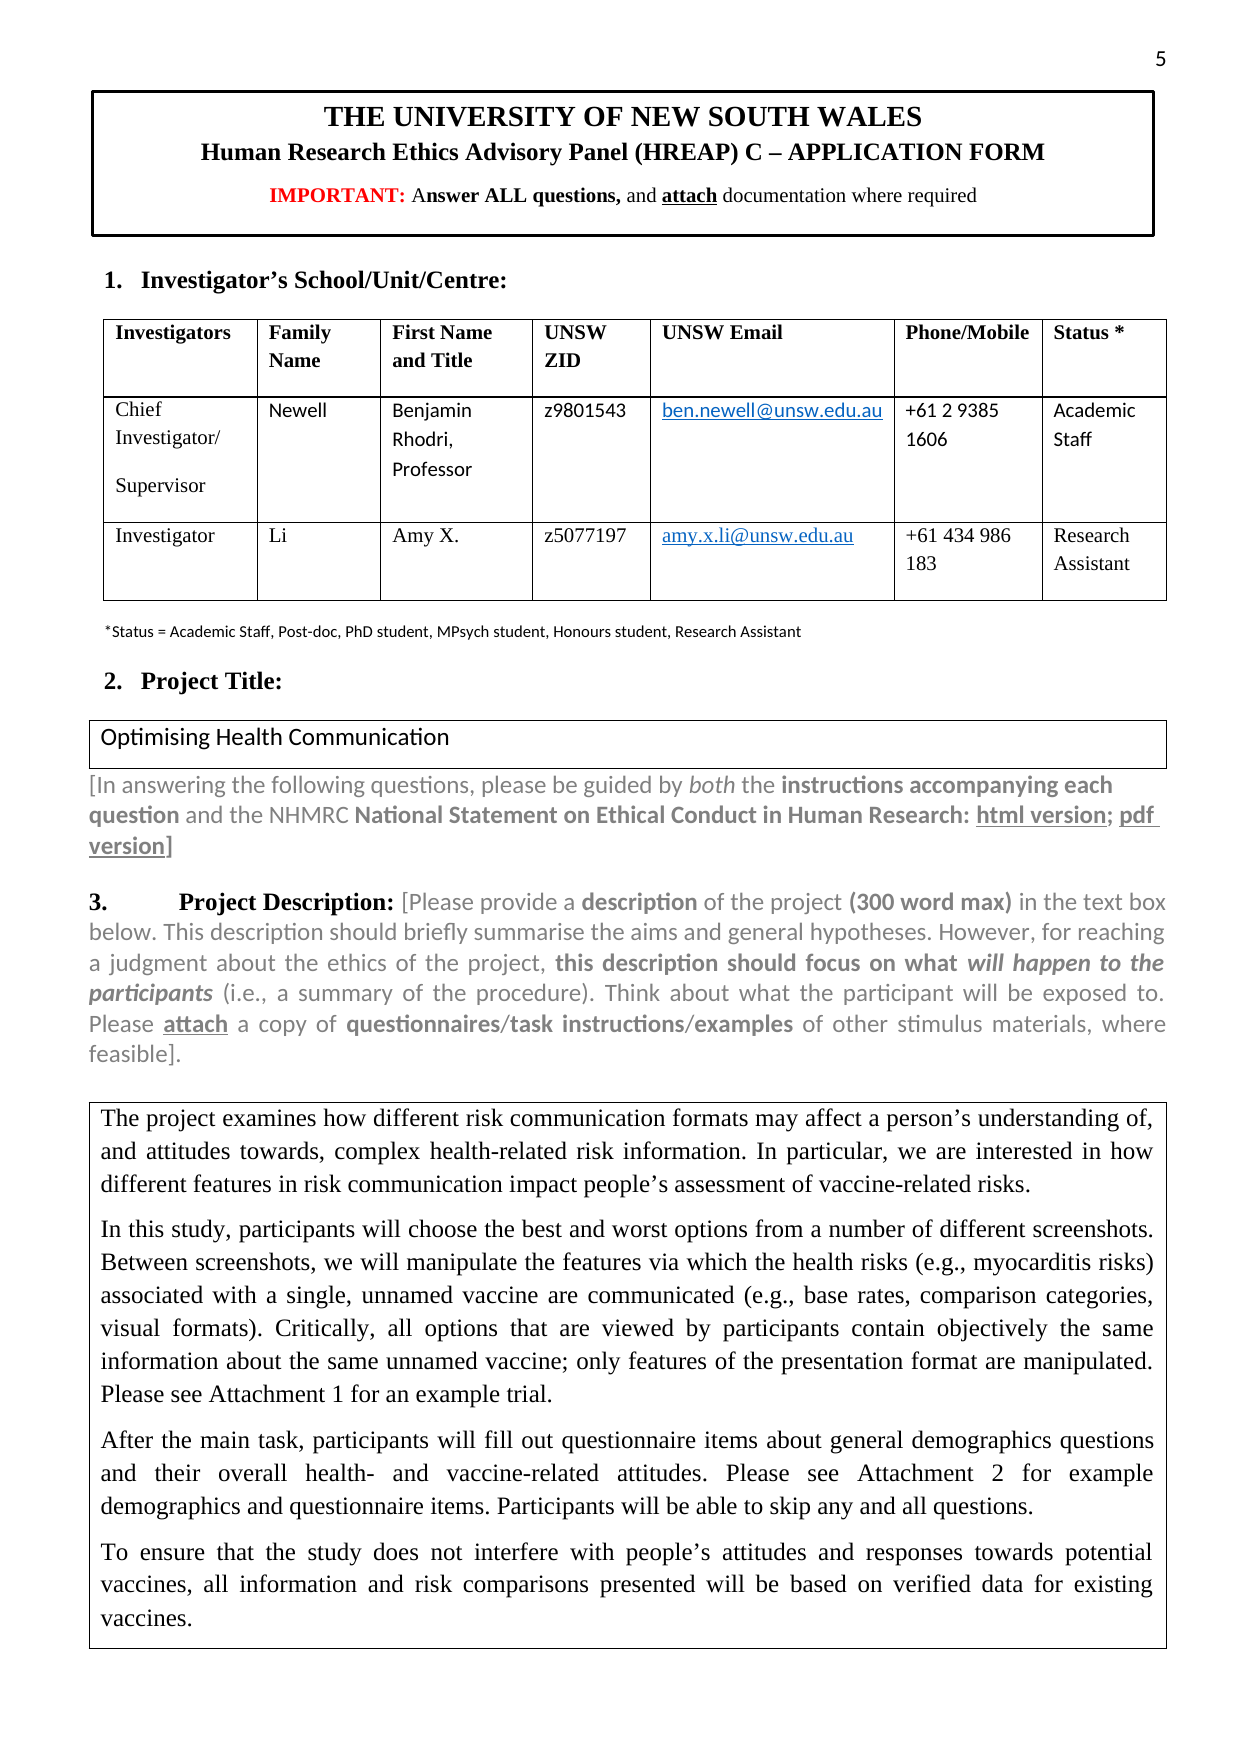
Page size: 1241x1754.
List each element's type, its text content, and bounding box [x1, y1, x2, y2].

table_cell Academic Staff [1043, 398, 1166, 522]
table_header Family Name [258, 320, 380, 396]
table_cell z9801543 [533, 398, 650, 522]
table_cell +61 2 9385 1606 [895, 398, 1042, 522]
table_cell Amy X. [381, 523, 532, 599]
table_header Status * [1043, 320, 1166, 396]
text [In answering the following questions, please be guided by both the instructions accompanying each question and the NHMRC National Statement on Ethical Conduct in Human Research: html version; pdf version] [89, 769, 1167, 861]
table_cell Li [258, 523, 380, 599]
table_header First Name and Title [381, 320, 532, 396]
table_cell Investigator [104, 523, 257, 599]
text *Status = Academic Staff, Post-doc, PhD student, MPsych student, Honours student, Research Assistant [103, 621, 1167, 641]
list Project Title: [103, 666, 1167, 695]
table_cell amy.x.li@unsw.edu.au [651, 523, 894, 599]
table_header UNSW Email [651, 320, 894, 396]
table_header UNSW ZID [533, 320, 650, 396]
table_cell Newell [258, 398, 380, 522]
table_cell +61 434 986 183 [895, 523, 1042, 599]
table_header Optimising Health Communication [90, 721, 1166, 768]
list Investigator’s School/Unit/Centre: [103, 265, 1167, 294]
table_cell z5077197 [533, 523, 650, 599]
table_header Investigators [104, 320, 257, 396]
table_header The project examines how different risk communication formats may affect a person’s understanding of, and attitudes towards, complex health-related risk information. In particular, we are interested in how different features in risk communication impact people’s assessment of vaccine-related risks. In this study, participants will choose the best and worst options from a number of different screenshots. Between screenshots, we will manipulate the features via which the health risks (e.g., myocarditis risks) associated with a single, unnamed vaccine are communicated (e.g., base rates, comparison categories, visual formats). Critically, all options that are viewed by participants contain objectively the same information about the same unnamed vaccine; only features of the presentation format are manipulated. Please see Attachment 1 for an example trial. After the main task, participants will fill out questionnaire items about general demographics questions and their overall health- and vaccine-related attitudes. Please see Attachment 2 for example demographics and questionnaire items. Participants will be able to skip any and all questions. To ensure that the study does not interfere with people’s attitudes and responses towards potential vaccines, all information and risk comparisons presented will be based on verified data for existing vaccines. [90, 1103, 1166, 1648]
table_cell ben.newell@unsw.edu.au [651, 398, 894, 522]
table_cell Chief Investigator/ Supervisor [104, 398, 257, 522]
table_cell Benjamin Rhodri, Professor [381, 398, 532, 522]
list Project Description: [Please provide a description of the project (300 word max) in the text box below. This description should briefly summarise the aims and general hypotheses. However, for reaching a judgment about the ethics of the project, this description should focus on what will happen to the participants (i.e., a summary of the procedure). Think about what the participant will be exposed to. Please attach a copy of questionnaires/task instructions/examples of other stimulus materials, where feasible]. [89, 886, 1167, 1069]
table_header Phone/Mobile [895, 320, 1042, 396]
table_cell Research Assistant [1043, 523, 1166, 599]
